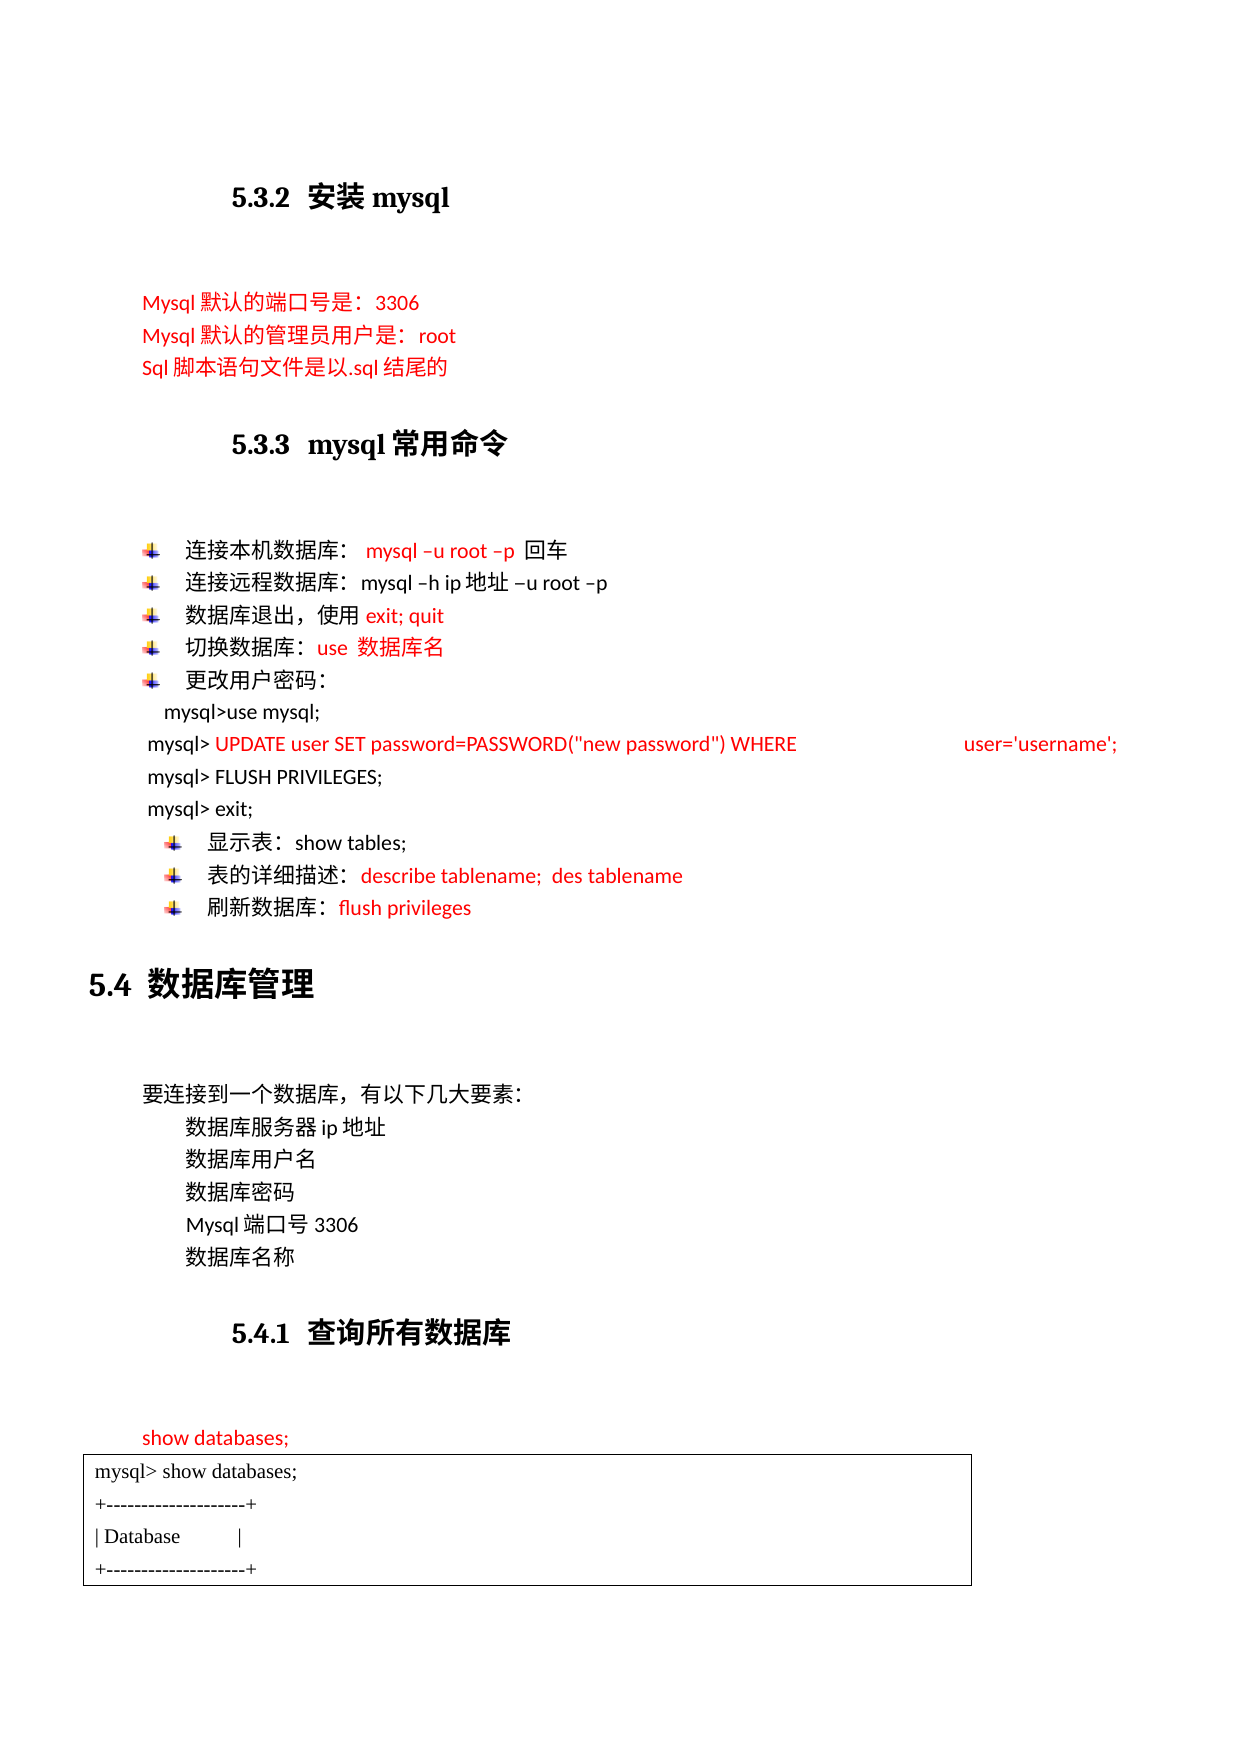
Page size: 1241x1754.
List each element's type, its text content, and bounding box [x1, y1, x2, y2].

text 数据库名称 [138, 1239, 1240, 1272]
list 连接远程数据库：mysql –h ip地址 –u root –p [142, 565, 1240, 597]
picture [164, 866, 182, 884]
text 要连接到一个数据库，有以下几大要素： [94, 1077, 1240, 1109]
text Mysql默认的管理员用户是：root [94, 317, 1240, 350]
list 切换数据库：use 数据库名 [142, 630, 1240, 662]
text Sql脚本语句文件是以.sql结尾的 [94, 350, 1240, 382]
picture [142, 574, 160, 591]
text Mysql端口号 3306 [138, 1207, 1240, 1239]
text 数据库用户名 [138, 1142, 1240, 1174]
list 更改用户密码： [142, 662, 1240, 695]
picture [142, 541, 160, 559]
list 数据库退出，使用 exit; quit [142, 597, 1240, 630]
text mysql>use mysql; mysql> UPDATE user SET password=PASSWORD("new password") WHERE user='username'; mysql> FLUSH PRIVILEGES; mysql> exit; [116, 695, 1240, 825]
list 刷新数据库：flush privileges [164, 890, 1240, 922]
picture [142, 671, 160, 689]
list 表的详细描述：describe tablename; des tablename [164, 857, 1240, 890]
picture [142, 606, 160, 624]
picture [164, 899, 182, 916]
text 数据库服务器ip地址 [138, 1109, 1240, 1142]
subtitle mysql常用命令 [184, 409, 1218, 474]
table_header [84, 1455, 971, 1585]
subtitle 查询所有数据库 [184, 1299, 1218, 1364]
subtitle 数据库管理 [89, 949, 1240, 1014]
list 显示表：show tables; [164, 825, 1240, 857]
text show databases; [94, 1422, 1240, 1454]
subtitle 安装mysql [184, 162, 1218, 227]
list 连接本机数据库： mysql –u root –p 回车 [142, 532, 1240, 565]
picture [142, 639, 160, 656]
text Mysql默认的端口号是：3306 [94, 285, 1240, 317]
text 数据库密码 [138, 1174, 1240, 1207]
picture [164, 834, 182, 851]
